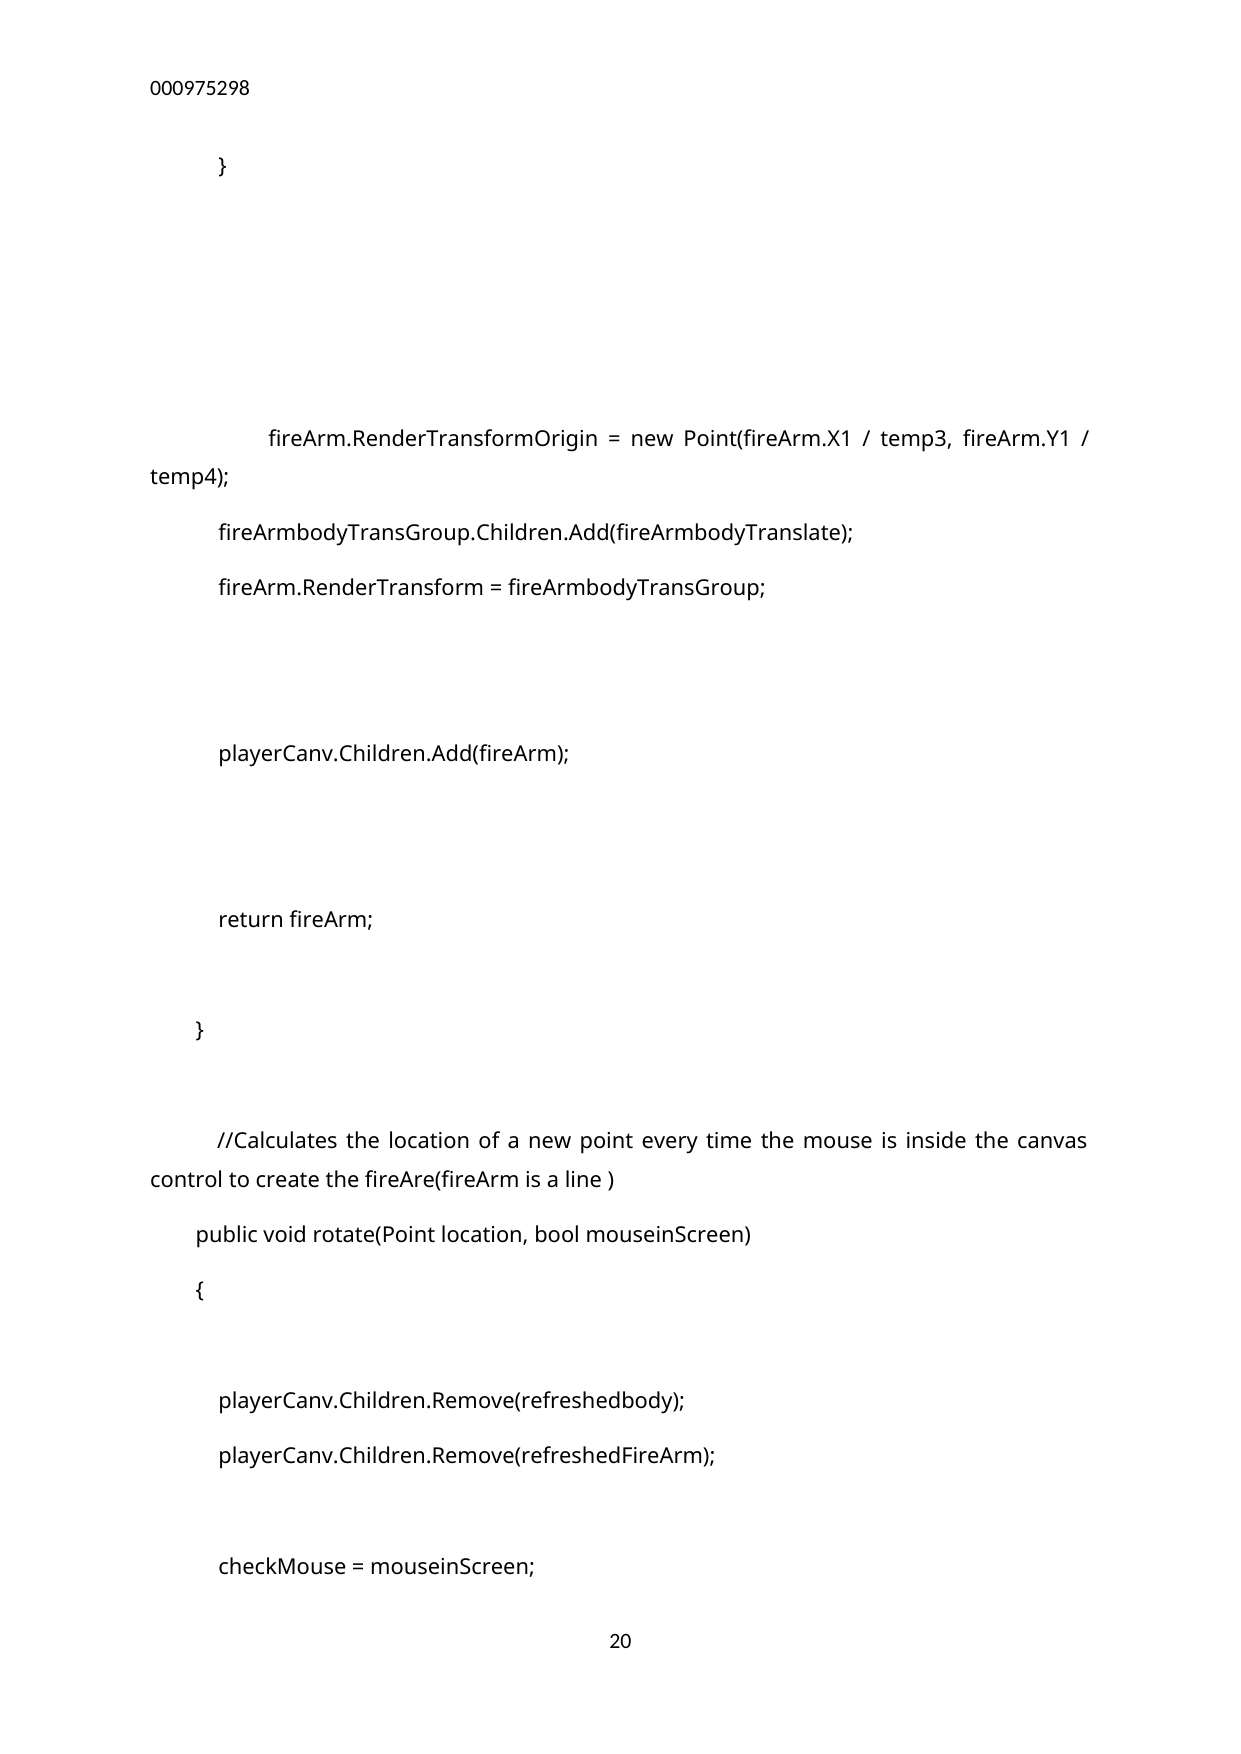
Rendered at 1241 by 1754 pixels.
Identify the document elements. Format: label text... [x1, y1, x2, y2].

text } [150, 150, 1090, 180]
text //Calculates the location of a new point every time the mouse is inside the canvas control to create the fireAre(fireArm is a line ) [150, 1125, 1090, 1193]
text fireArmbodyTransGroup.Children.Add(fireArmbodyTranslate); [150, 516, 1090, 546]
text fireArm.RenderTransform = fireArmbodyTransGroup; [150, 572, 1090, 602]
text } [150, 1014, 1090, 1044]
text fireArm.RenderTransformOrigin = new Point(fireArm.X1 / temp3, fireArm.Y1 / temp4); [150, 422, 1090, 491]
text playerCanv.Children.Remove(refreshedbody); [150, 1385, 1090, 1414]
text return fireArm; [150, 904, 1090, 933]
text public void rotate(Point location, bool mouseinScreen) [150, 1219, 1090, 1249]
text checkMouse = mouseinScreen; [150, 1551, 1090, 1581]
text { [150, 1274, 1090, 1304]
text playerCanv.Children.Add(fireArm); [150, 738, 1090, 767]
text playerCanv.Children.Remove(refreshedFireArm); [150, 1440, 1090, 1470]
